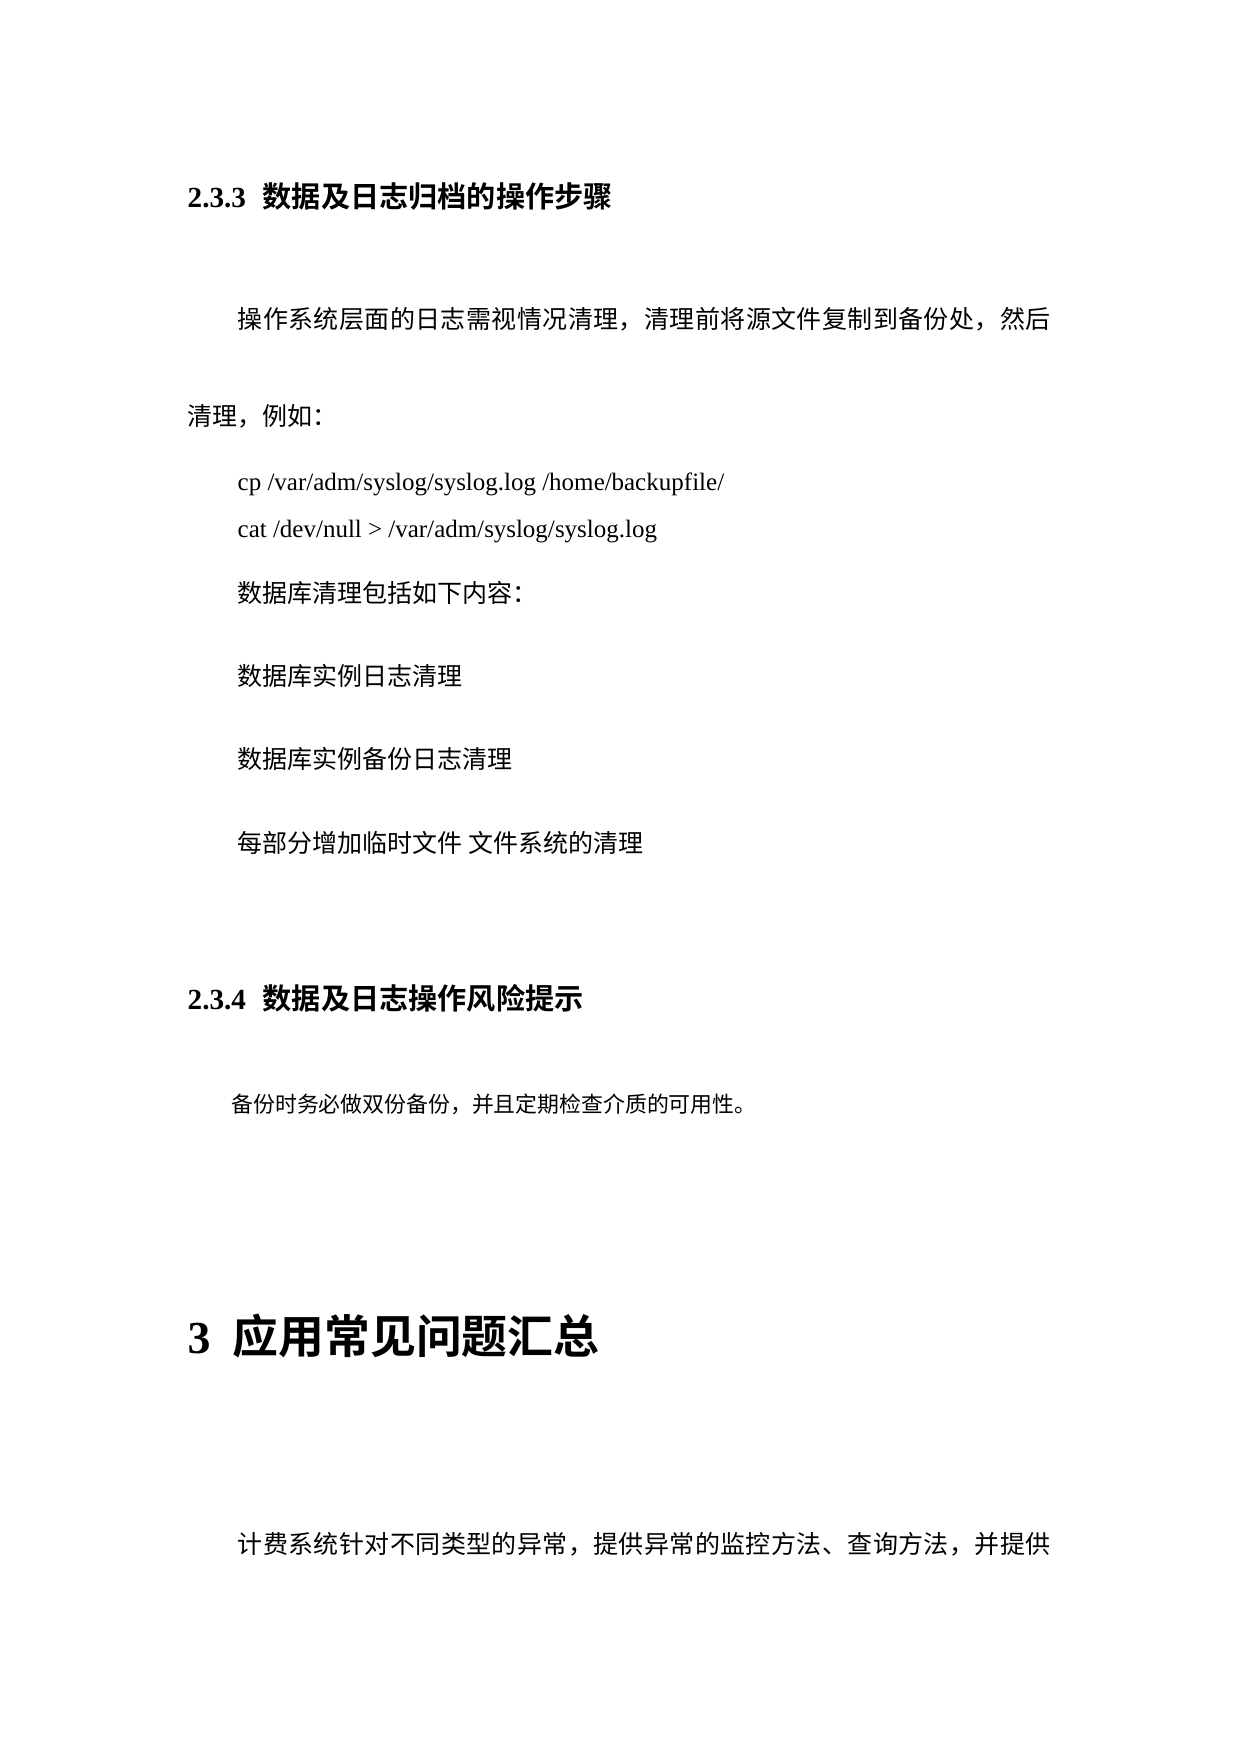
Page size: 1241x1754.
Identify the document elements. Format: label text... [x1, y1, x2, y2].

text 数据库实例备份日志清理 [187, 726, 1053, 791]
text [187, 1510, 1053, 1575]
subtitle 数据及日志归档的操作步骤 [187, 162, 1053, 227]
text 数据库实例日志清理 [187, 642, 1053, 707]
text 操作系统层面的日志需视情况清理，清理前将源文件复制到备份处，然后清理，例如： [187, 285, 1053, 447]
text 备份时务必做双份备份，并且定期检查介质的可用性。 [187, 1087, 1053, 1119]
text cp /var/adm/syslog/syslog.log /home/backupfile/ [187, 466, 1053, 498]
text 每部分增加临时文件 文件系统的清理 [187, 809, 1053, 874]
subtitle 应用常见问题汇总 [187, 1285, 1053, 1382]
subtitle 数据及日志操作风险提示 [187, 964, 1053, 1029]
text cat /dev/null > /var/adm/syslog/syslog.log [187, 512, 1053, 545]
text 数据库清理包括如下内容： [187, 559, 1053, 624]
